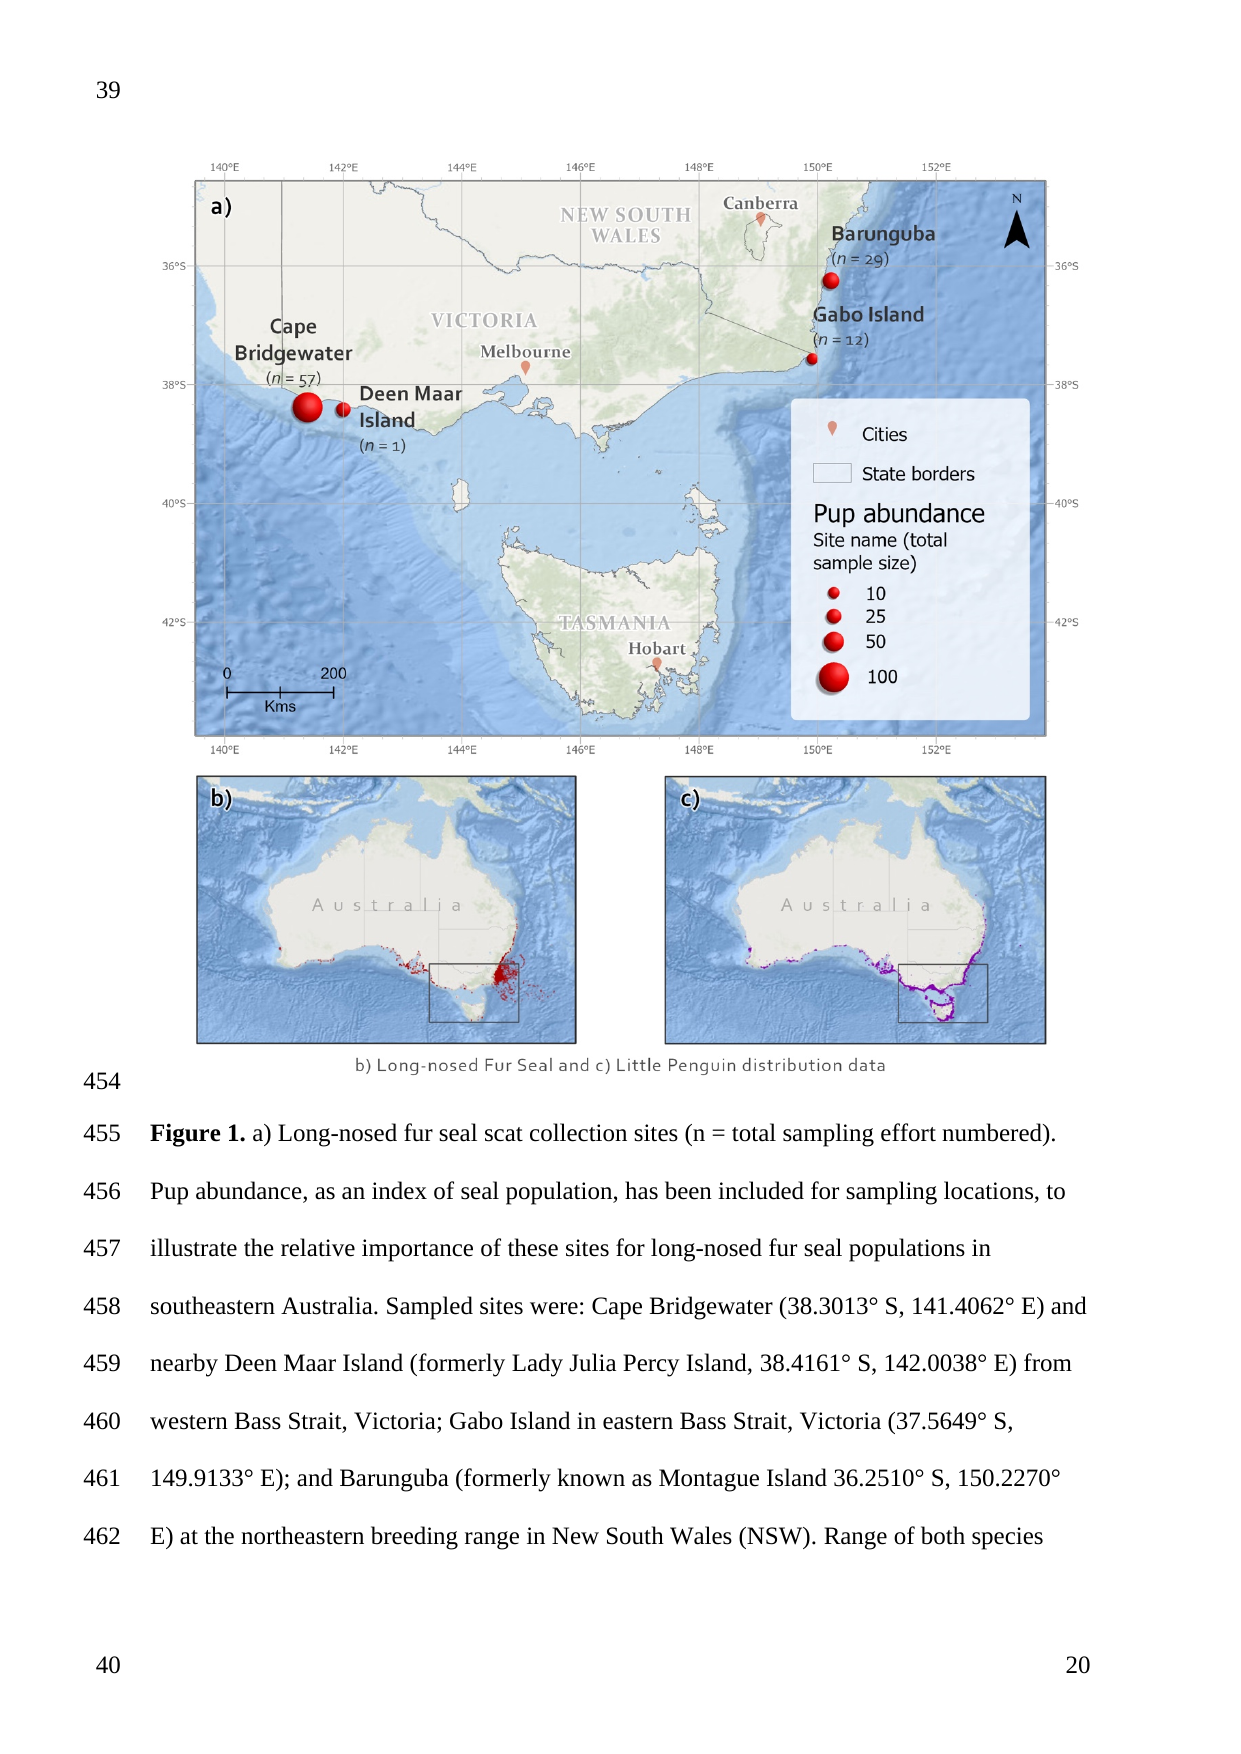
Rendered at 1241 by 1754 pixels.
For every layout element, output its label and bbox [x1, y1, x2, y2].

picture [150, 150, 1090, 1090]
text [150, 1118, 1090, 1549]
